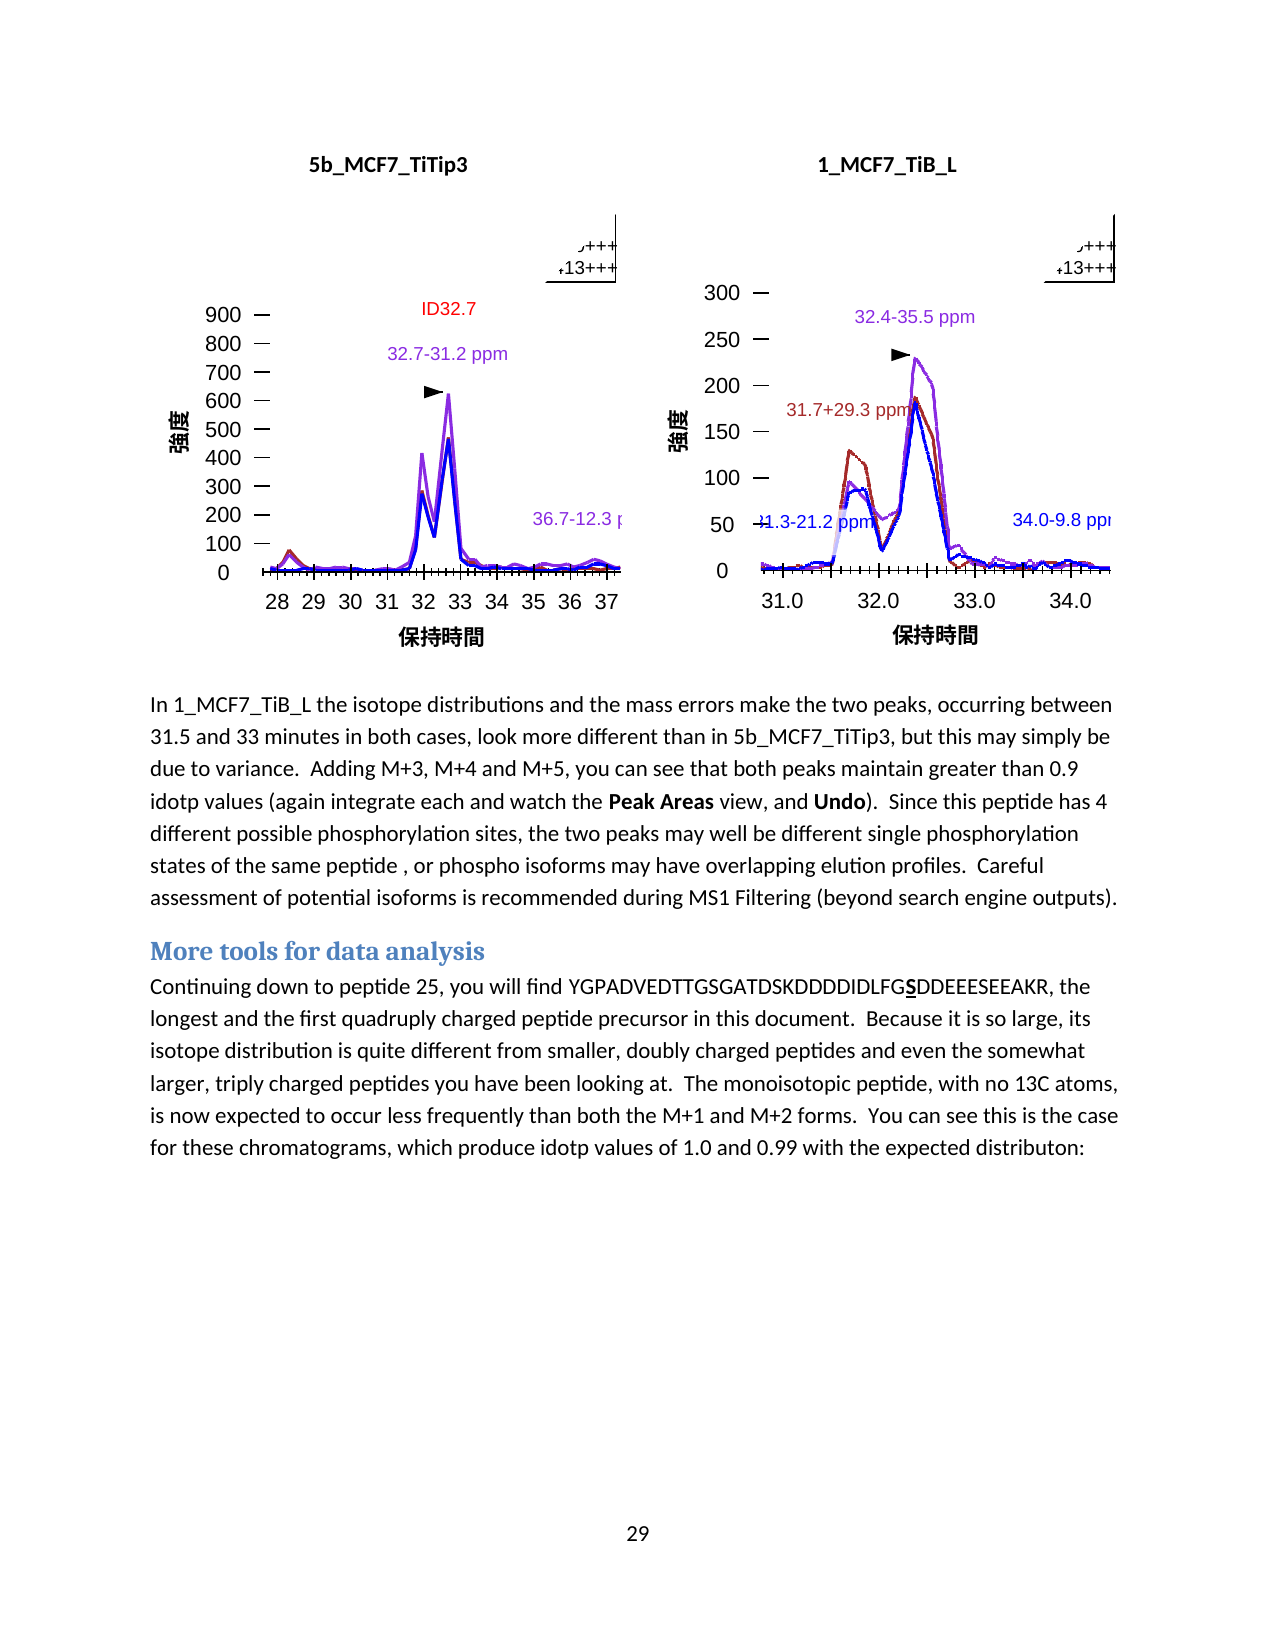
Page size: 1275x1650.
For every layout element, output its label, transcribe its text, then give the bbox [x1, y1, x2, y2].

table_header 5b_MCF7_TiTip3 [139, 150, 637, 690]
subtitle More tools for data analysis [150, 936, 1125, 967]
text In 1_MCF7_TiB_L the isotope distributions and the mass errors make the two peaks, occurring between 31.5 and 33 minutes in both cases, look more different than in 5b_MCF7_TiTip3, but this may simply be due to variance. Adding M+3, M+4 and M+5, you can see that both peaks maintain greater than 0.9 idotp values (again integrate each and watch the Peak Areas view, and Undo). Since this peptide has 4 different possible phosphorylation sites, the two peaks may well be different single phosphorylation states of the same peptide , or phospho isoforms may have overlapping elution profiles. Careful assessment of potential isoforms is recommended during MS1 Filtering (beyond search engine outputs). [150, 690, 1125, 911]
text Continuing down to peptide 25, you will find YGPADVEDTTGSGATDSKDDDDIDLFGSDDEEESEEAKR, the longest and the first quadruply charged peptide precursor in this document. Because it is so large, its isotope distribution is quite different from smaller, doubly charged peptides and even the somewhat larger, triply charged peptides you have been looking at. The monoisotopic peptide, with no 13C atoms, is now expected to occur less frequently than both the M+1 and M+2 forms. You can see this is the case for these chromatograms, which produce idotp values of 1.0 and 0.99 with the expected distributon: [150, 972, 1125, 1161]
table_header 1_MCF7_TiB_L [638, 150, 1136, 690]
